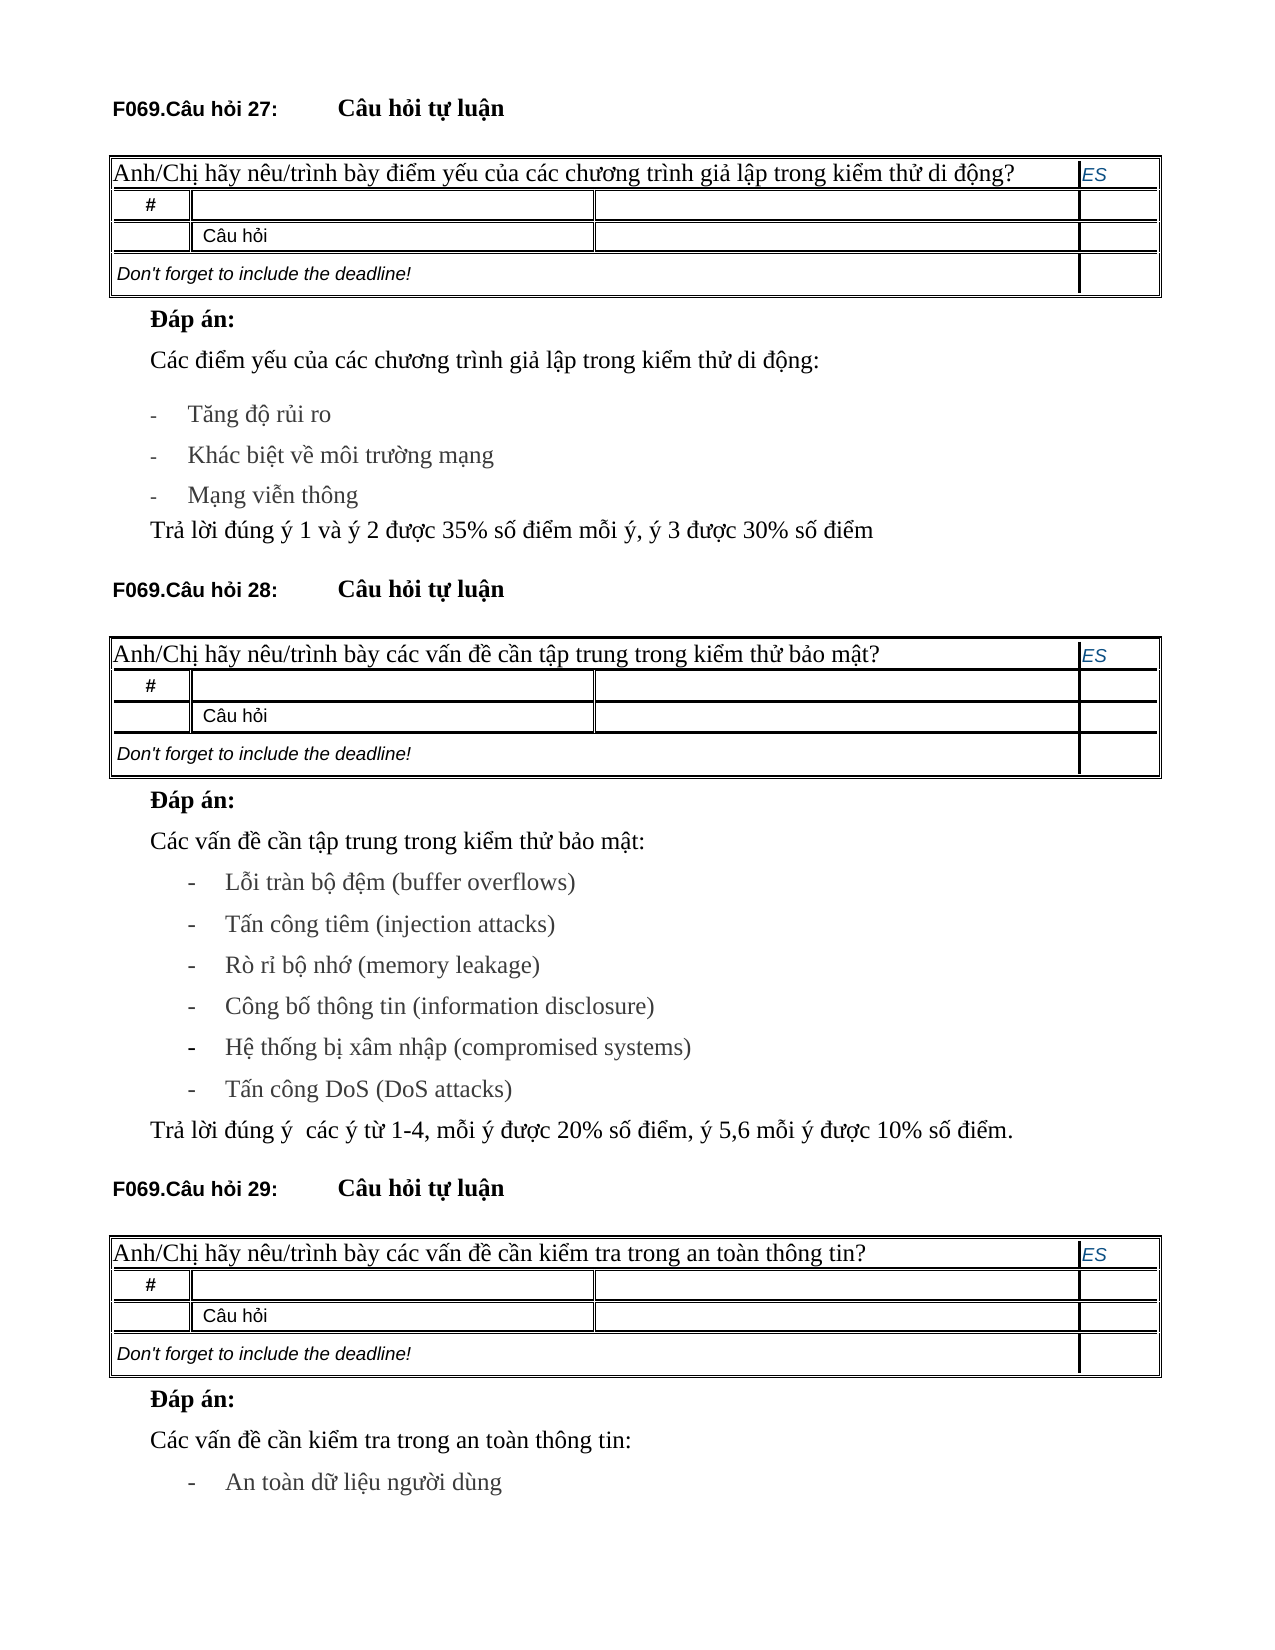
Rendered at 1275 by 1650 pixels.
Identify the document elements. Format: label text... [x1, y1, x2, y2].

table_cell [112, 700, 189, 731]
table_header ES [1079, 639, 1159, 668]
table_cell Don't forget to include the deadline! [112, 1330, 1079, 1375]
table_cell [596, 1303, 1078, 1330]
table_cell [596, 703, 1078, 731]
table_cell # [110, 668, 189, 700]
table_cell Câu hỏi [193, 223, 593, 250]
table_cell # [112, 1267, 189, 1299]
table_cell [1079, 250, 1159, 295]
text Trả lời đúng ý các ý từ 1-4, mỗi ý được 20% số điểm, ý 5,6 mỗi ý được 10% số điểm. [150, 1115, 1162, 1144]
table_header Anh/Chị hãy nêu/trình bày các vấn đề cần kiểm tra trong an toàn thông tin? [112, 1239, 1079, 1267]
text Các điểm yếu của các chương trình giả lập trong kiểm thử di động: [150, 346, 1162, 374]
table_cell [1081, 1299, 1159, 1330]
table_cell Câu hỏi [193, 1303, 593, 1330]
table_cell [193, 671, 593, 700]
table_header Anh/Chị hãy nêu/trình bày các vấn đề cần tập trung trong kiểm thử bảo mật? [112, 639, 1079, 668]
list An toàn dữ liệu người dùng [187, 1467, 1162, 1496]
table_header ES [1079, 1239, 1159, 1267]
subtitle Câu hỏi tự luận [112, 1169, 1162, 1202]
table_cell [112, 1299, 189, 1330]
table_cell [1081, 219, 1159, 250]
table_cell [112, 219, 189, 250]
table_cell # [112, 187, 189, 219]
list Khác biệt về môi trường mạng [150, 428, 1162, 468]
table_cell [1081, 700, 1159, 731]
table_cell Câu hỏi [193, 703, 593, 731]
table_header Anh/Chị hãy nêu/trình bày điểm yếu của các chương trình giả lập trong kiểm thử di động? [112, 159, 1079, 187]
table_header ES [1079, 159, 1159, 187]
table_cell [1079, 1330, 1159, 1375]
table_cell [1081, 668, 1160, 700]
list Lỗi tràn bộ đệm (buffer overflows) [187, 867, 1162, 896]
subtitle Câu hỏi tự luận [112, 89, 1162, 122]
table_cell [1081, 187, 1159, 219]
table_cell [193, 1271, 593, 1299]
table_cell [1079, 731, 1159, 775]
list Rò rỉ bộ nhớ (memory leakage) [187, 950, 1162, 979]
text Các vấn đề cần kiểm tra trong an toàn thông tin: [150, 1426, 1162, 1454]
list Công bố thông tin (information disclosure) [187, 991, 1162, 1020]
text Đáp án: [150, 304, 1162, 333]
table_cell [596, 1271, 1078, 1299]
list Tấn công tiêm (injection attacks) [187, 909, 1162, 937]
table_cell [596, 671, 1078, 700]
text Các vấn đề cần tập trung trong kiểm thử bảo mật: [150, 826, 1162, 855]
table_cell [596, 223, 1078, 250]
subtitle Câu hỏi tự luận [112, 569, 1162, 603]
table_cell [1081, 1267, 1159, 1299]
table_cell Don't forget to include the deadline! [112, 250, 1079, 295]
list Hệ thống bị xâm nhập (compromised systems) [187, 1032, 1162, 1061]
text Trả lời đúng ý 1 và ý 2 được 35% số điểm mỗi ý, ý 3 được 30% số điểm [150, 516, 1162, 544]
text Đáp án: [150, 1384, 1162, 1413]
list Mạng viễn thông [150, 468, 1162, 509]
list Tăng độ rủi ro [150, 387, 1162, 428]
table_cell [596, 191, 1078, 219]
text Đáp án: [150, 785, 1162, 814]
list Tấn công DoS (DoS attacks) [187, 1074, 1162, 1102]
table_cell Don't forget to include the deadline! [112, 731, 1079, 775]
table_cell [193, 191, 593, 219]
